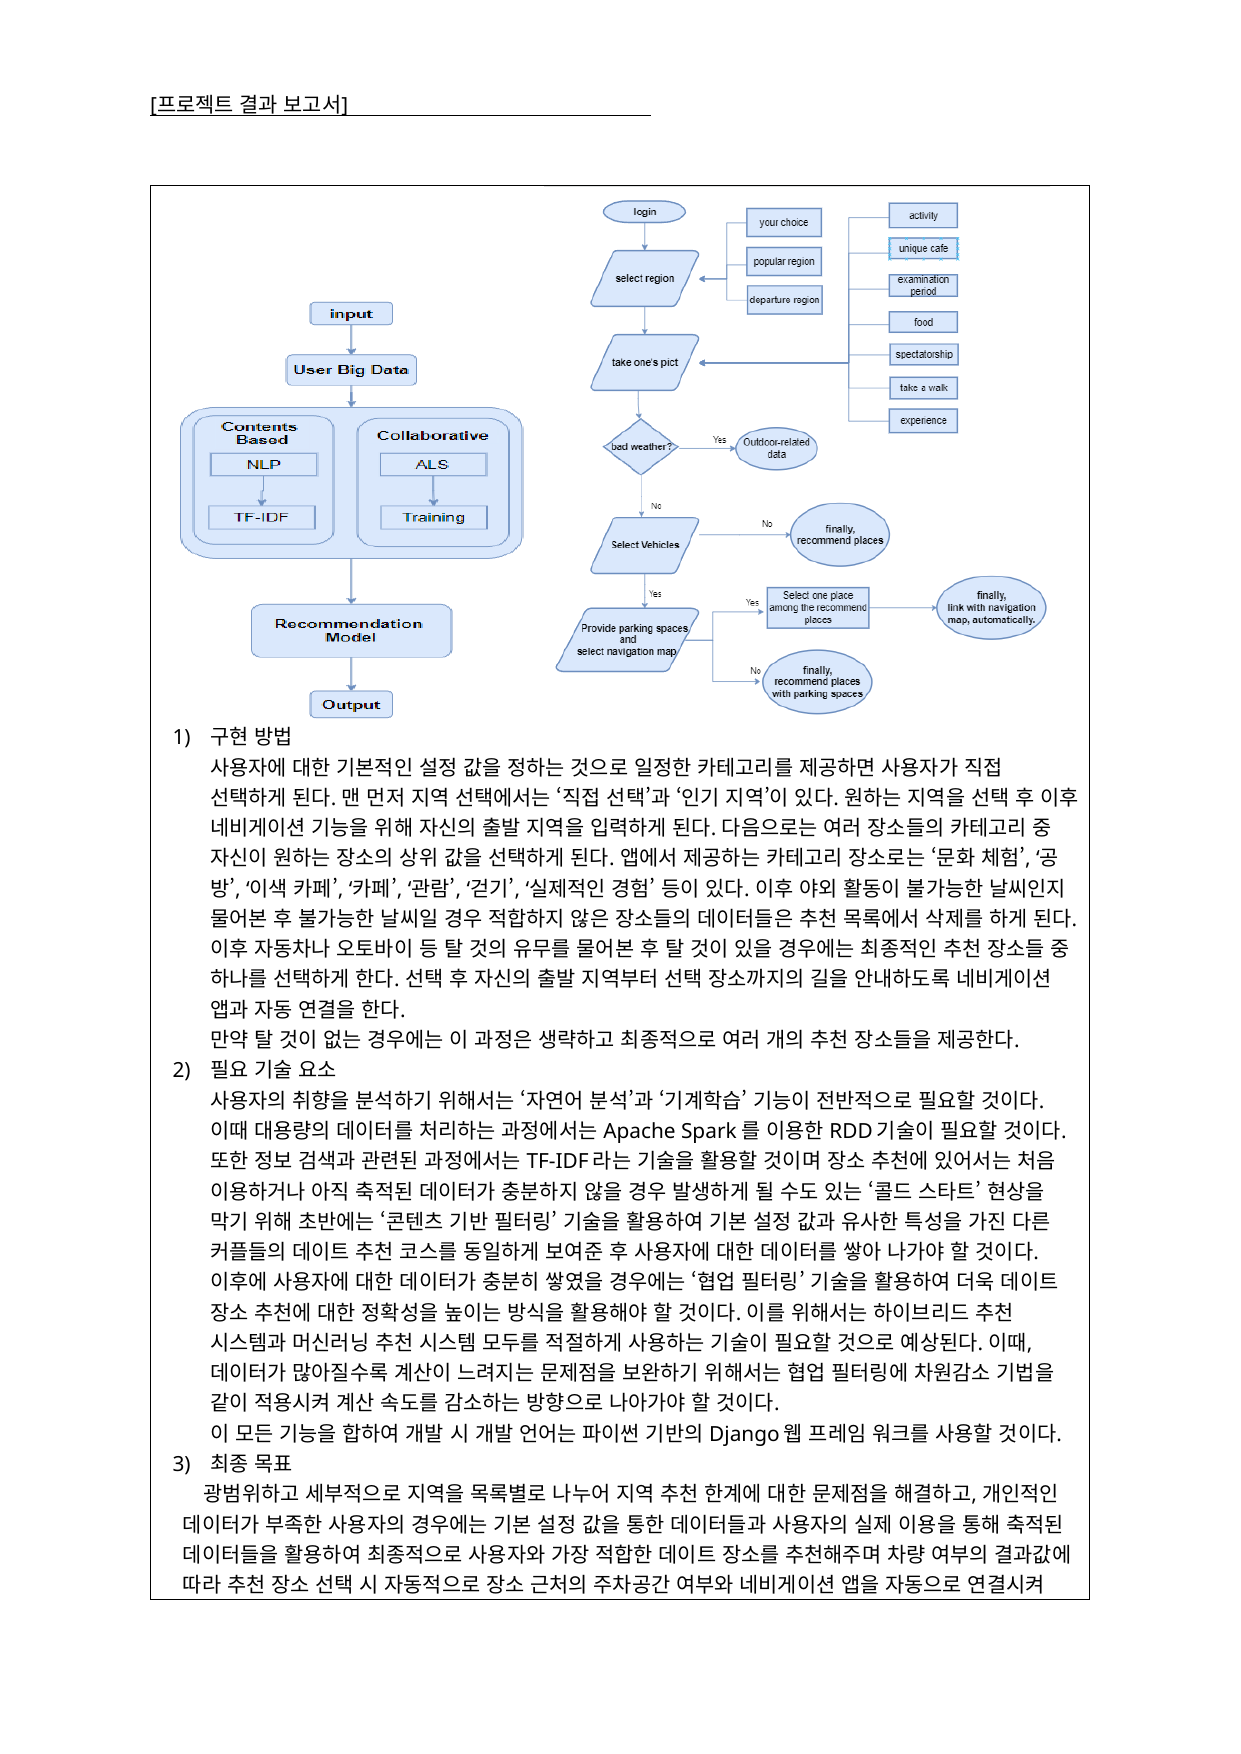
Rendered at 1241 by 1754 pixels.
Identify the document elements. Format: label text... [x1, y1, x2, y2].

picture [161, 186, 1051, 721]
